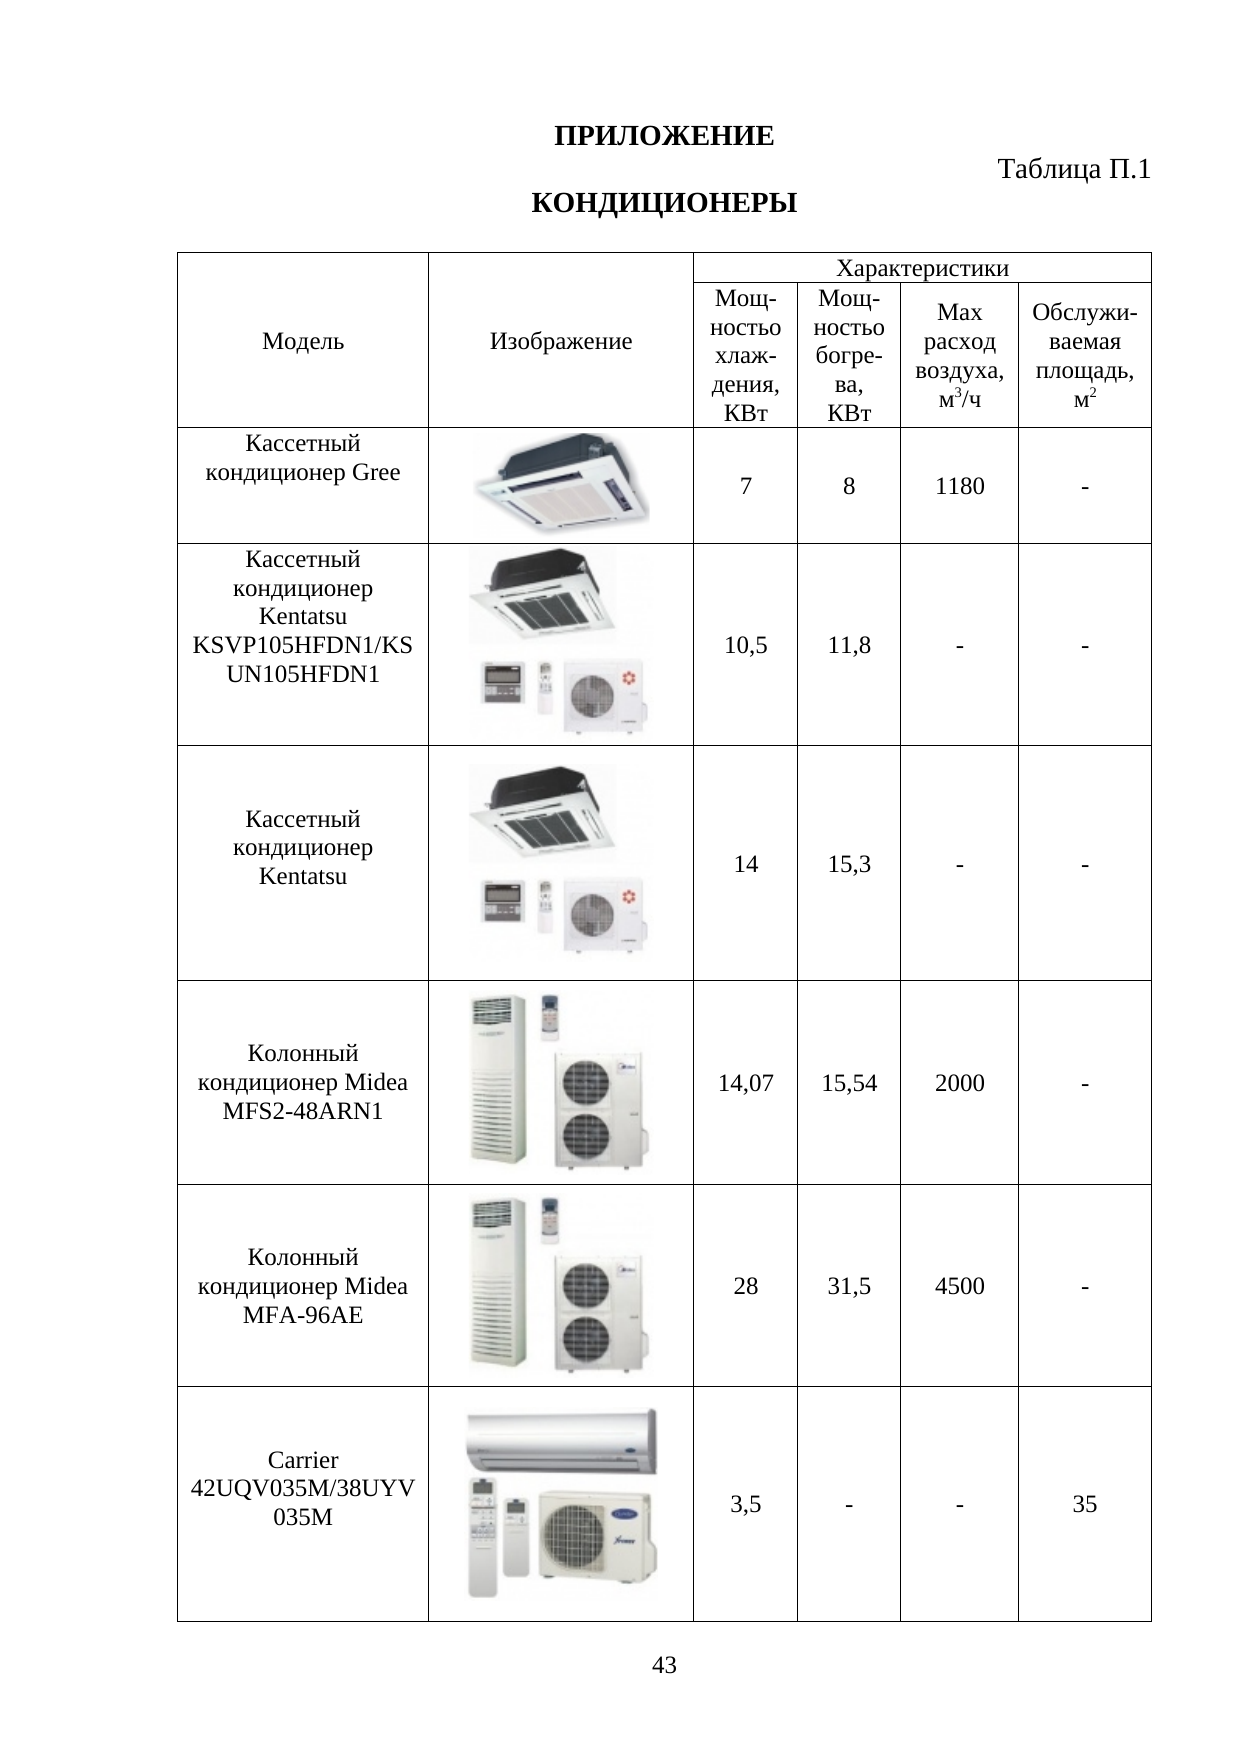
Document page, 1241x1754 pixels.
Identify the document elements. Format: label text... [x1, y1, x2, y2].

table_header Модель [178, 253, 428, 427]
table_cell [429, 428, 693, 543]
table_cell Мощ-ностьохлаж-дения, КВт [694, 283, 797, 427]
table_cell Колонный кондиционер Midea MFA-96AE [178, 1185, 428, 1386]
table_cell 14,07 [694, 981, 797, 1184]
table_cell [429, 746, 693, 980]
table_cell - [901, 746, 1018, 980]
table_cell [429, 981, 693, 1184]
table_cell - [1019, 1185, 1151, 1386]
table_cell 3,5 [694, 1387, 797, 1621]
table_cell 8 [798, 428, 900, 543]
picture [468, 764, 654, 962]
picture [472, 433, 650, 538]
table_cell - [1019, 746, 1151, 980]
picture [464, 1407, 658, 1601]
table_cell Мах расход воздуха,м3/ч [901, 283, 1018, 427]
text ПРИЛОЖЕНИЕ [177, 118, 1152, 152]
table_cell Колонный кондиционер Midea MFS2-48ARN1 [178, 981, 428, 1184]
picture [468, 546, 654, 743]
table_cell 2000 [901, 981, 1018, 1184]
table_cell 28 [694, 1185, 797, 1386]
table_cell Carrier 42UQV035M/38UYV035M [178, 1387, 428, 1621]
table_cell 15,3 [798, 746, 900, 980]
table_cell Обслужи-ваемая площадь, м2 [1019, 283, 1151, 427]
text КОНДИЦИОНЕРЫ [177, 185, 1152, 219]
picture [468, 990, 654, 1175]
table_cell 7 [694, 428, 797, 543]
table_cell 10,5 [694, 544, 797, 745]
table_cell - [901, 1387, 1018, 1621]
table_cell Кассетный кондиционер Gree [178, 428, 428, 543]
table_cell Кассетный кондиционер Kentatsu KSVP105HFDN1/KSUN105HFDN1 [178, 544, 428, 745]
table_cell 15,54 [798, 981, 900, 1184]
table_cell - [901, 544, 1018, 745]
table_header Изображение [429, 253, 693, 427]
table_cell - [798, 1387, 900, 1621]
picture [468, 1193, 654, 1378]
table_cell - [1019, 428, 1151, 543]
text Таблица П.1 [177, 152, 1152, 185]
table_cell 35 [1019, 1387, 1151, 1621]
table_cell 14 [694, 746, 797, 980]
table_cell 11,8 [798, 544, 900, 745]
table_cell [429, 1387, 693, 1621]
table_cell [429, 1185, 693, 1386]
table_cell 4500 [901, 1185, 1018, 1386]
table_cell Кассетный кондиционер Kentatsu [178, 746, 428, 980]
table_cell [429, 544, 693, 745]
table_cell Мощ-ностьобогре-ва, КВт [798, 283, 900, 427]
table_cell - [1019, 544, 1151, 745]
table_cell 1180 [901, 428, 1018, 543]
table_cell - [1019, 981, 1151, 1184]
table_header Характеристики [694, 253, 1151, 282]
table_cell 31,5 [798, 1185, 900, 1386]
